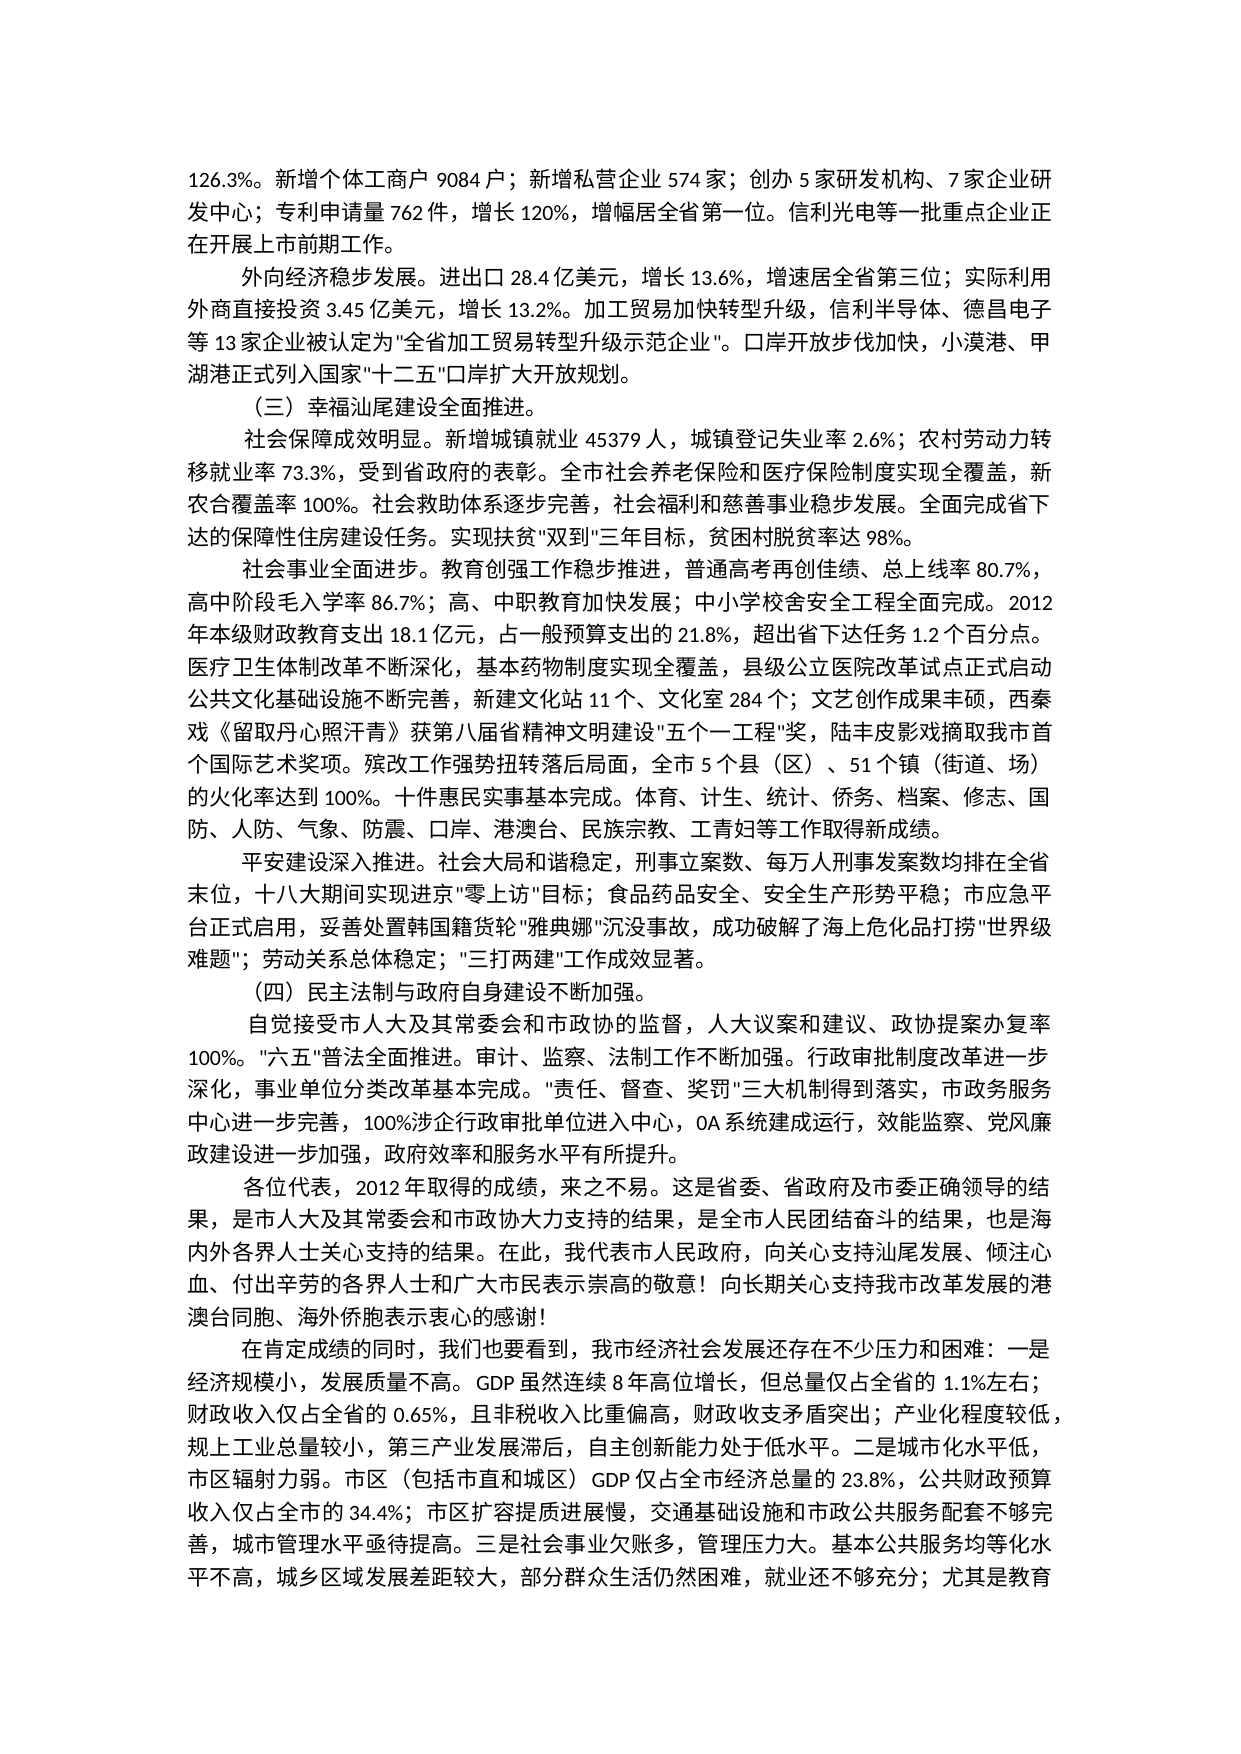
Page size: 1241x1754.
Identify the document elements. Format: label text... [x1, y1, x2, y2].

text （三）幸福汕尾建设全面推进。 [187, 389, 1053, 422]
text （四）民主法制与政府自身建设不断加强。 [187, 974, 1053, 1007]
text 社会事业全面进步。教育创强工作稳步推进，普通高考再创佳绩、总上线率80.7%，高中阶段毛入学率86.7%；高、中职教育加快发展；中小学校舍安全工程全面完成。2012年本级财政教育支出18.1亿元，占一般预算支出的21.8%，超出省下达任务1.2个百分点。医疗卫生体制改革不断深化，基本药物制度实现全覆盖，县级公立医院改革试点正式启动。公共文化基础设施不断完善，新建文化站11个、文化室284个；文艺创作成果丰硕，西秦戏《留取丹心照汗青》获第八届省精神文明建设"五个一工程"奖，陆丰皮影戏摘取我市首个国际艺术奖项。殡改工作强势扭转落后局面，全市5个县（区）、51个镇（街道、场）的火化率达到100%。十件惠民实事基本完成。体育、计生、统计、侨务、档案、修志、国防、人防、气象、防震、口岸、港澳台、民族宗教、工青妇等工作取得新成绩。 [187, 552, 1053, 844]
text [187, 162, 1053, 259]
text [187, 1332, 1053, 1592]
text 各位代表，2012年取得的成绩，来之不易。这是省委、省政府及市委正确领导的结果，是市人大及其常委会和市政协大力支持的结果，是全市人民团结奋斗的结果，也是海内外各界人士关心支持的结果。在此，我代表市人民政府，向关心支持汕尾发展、倾注心血、付出辛劳的各界人士和广大市民表示崇高的敬意！向长期关心支持我市改革发展的港澳台同胞、海外侨胞表示衷心的感谢！ [187, 1169, 1053, 1332]
text 自觉接受市人大及其常委会和市政协的监督，人大议案和建议、政协提案办复率100%。"六五"普法全面推进。审计、监察、法制工作不断加强。行政审批制度改革进一步深化，事业单位分类改革基本完成。"责任、督查、奖罚"三大机制得到落实，市政务服务中心进一步完善，100%涉企行政审批单位进入中心，0A系统建成运行，效能监察、党风廉政建设进一步加强，政府效率和服务水平有所提升。 [187, 1007, 1053, 1169]
text 外向经济稳步发展。进出口28.4亿美元，增长13.6%，增速居全省第三位；实际利用外商直接投资3.45亿美元，增长13.2%。加工贸易加快转型升级，信利半导体、德昌电子等13家企业被认定为"全省加工贸易转型升级示范企业"。口岸开放步伐加快，小漠港、甲湖港正式列入国家"十二五"口岸扩大开放规划。 [187, 259, 1053, 389]
text 社会保障成效明显。新增城镇就业45379人，城镇登记失业率2.6%；农村劳动力转移就业率73.3%，受到省政府的表彰。全市社会养老保险和医疗保险制度实现全覆盖，新农合覆盖率100%。社会救助体系逐步完善，社会福利和慈善事业稳步发展。全面完成省下达的保障性住房建设任务。实现扶贫"双到"三年目标，贫困村脱贫率达98%。 [187, 422, 1053, 552]
text 平安建设深入推进。社会大局和谐稳定，刑事立案数、每万人刑事发案数均排在全省末位，十八大期间实现进京"零上访"目标；食品药品安全、安全生产形势平稳；市应急平台正式启用，妥善处置韩国籍货轮"雅典娜"沉没事故，成功破解了海上危化品打捞"世界级难题"；劳动关系总体稳定；"三打两建"工作成效显著。 [187, 844, 1053, 974]
